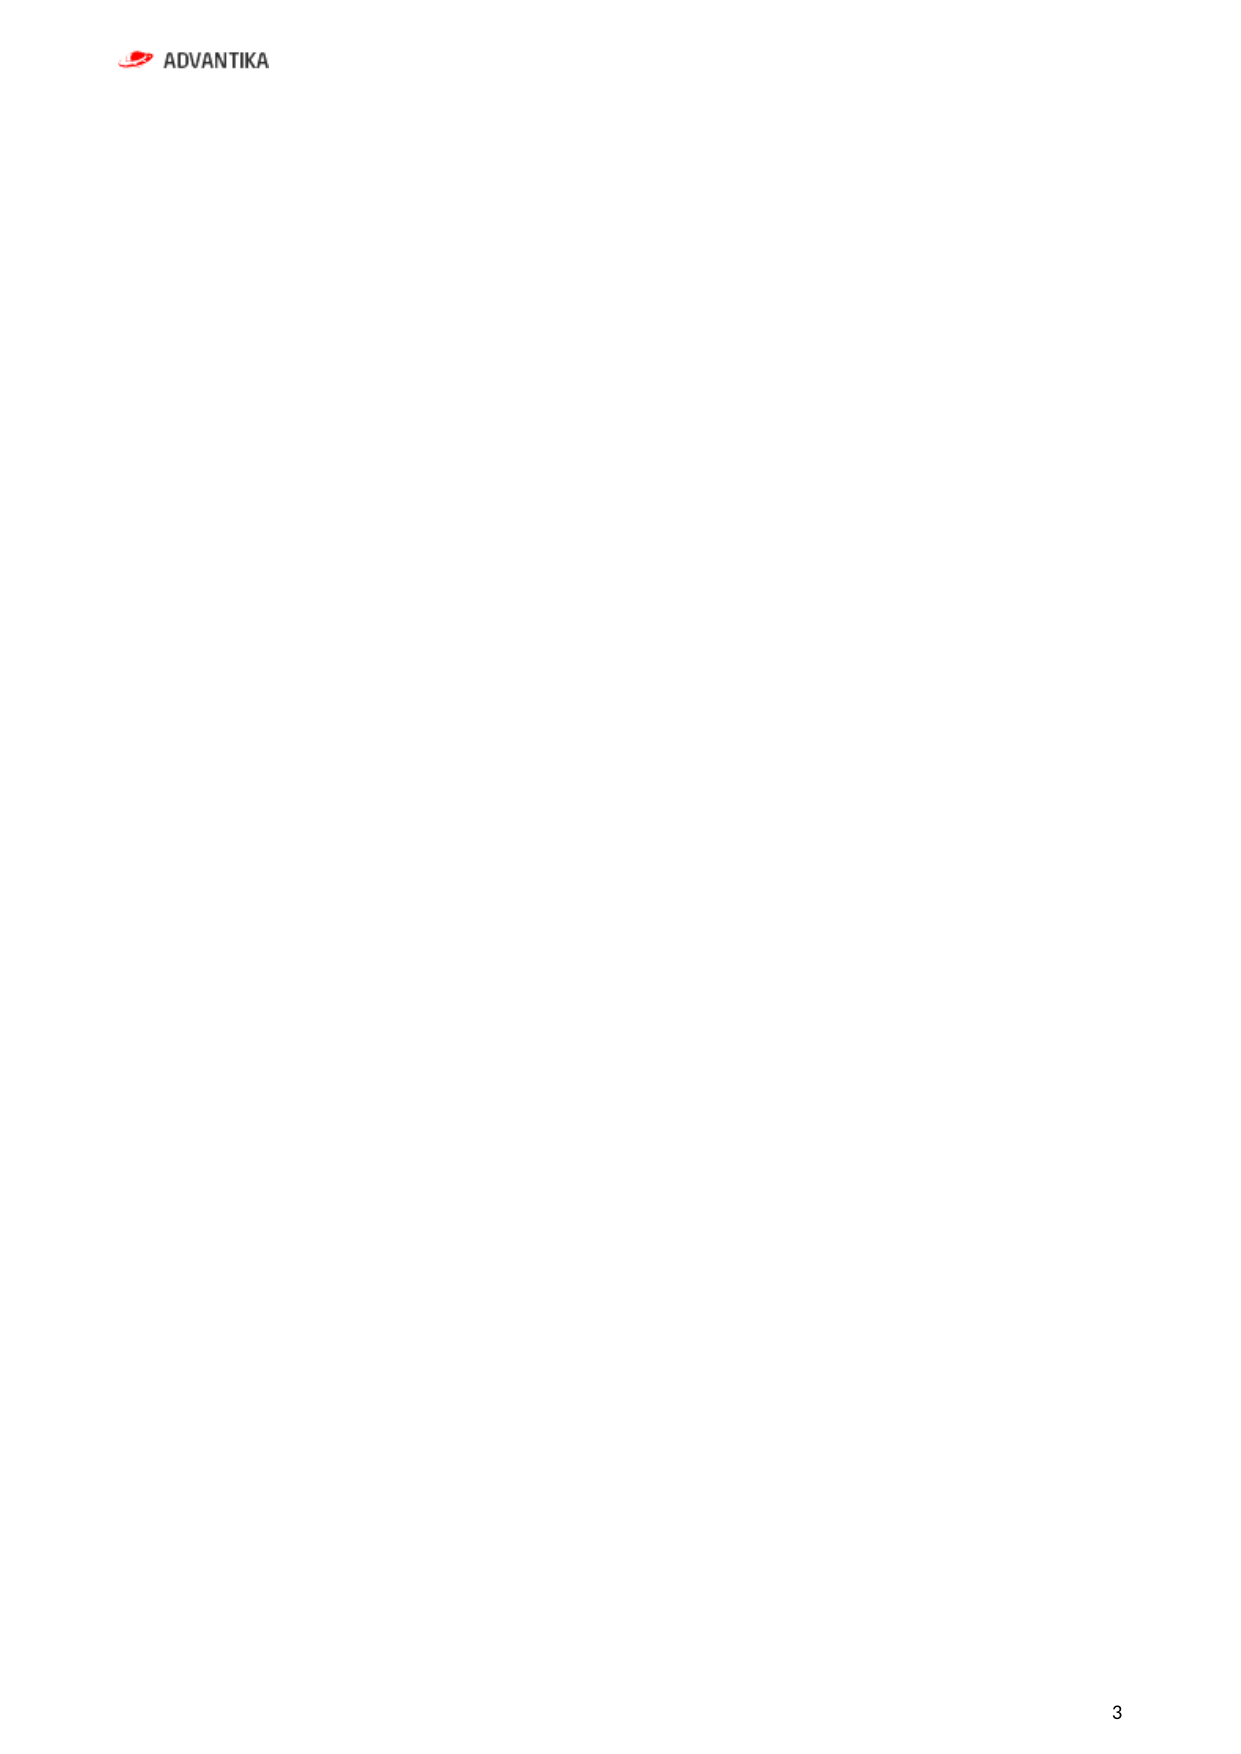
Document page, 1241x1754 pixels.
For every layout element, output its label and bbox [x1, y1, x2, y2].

picture [118, 29, 269, 92]
